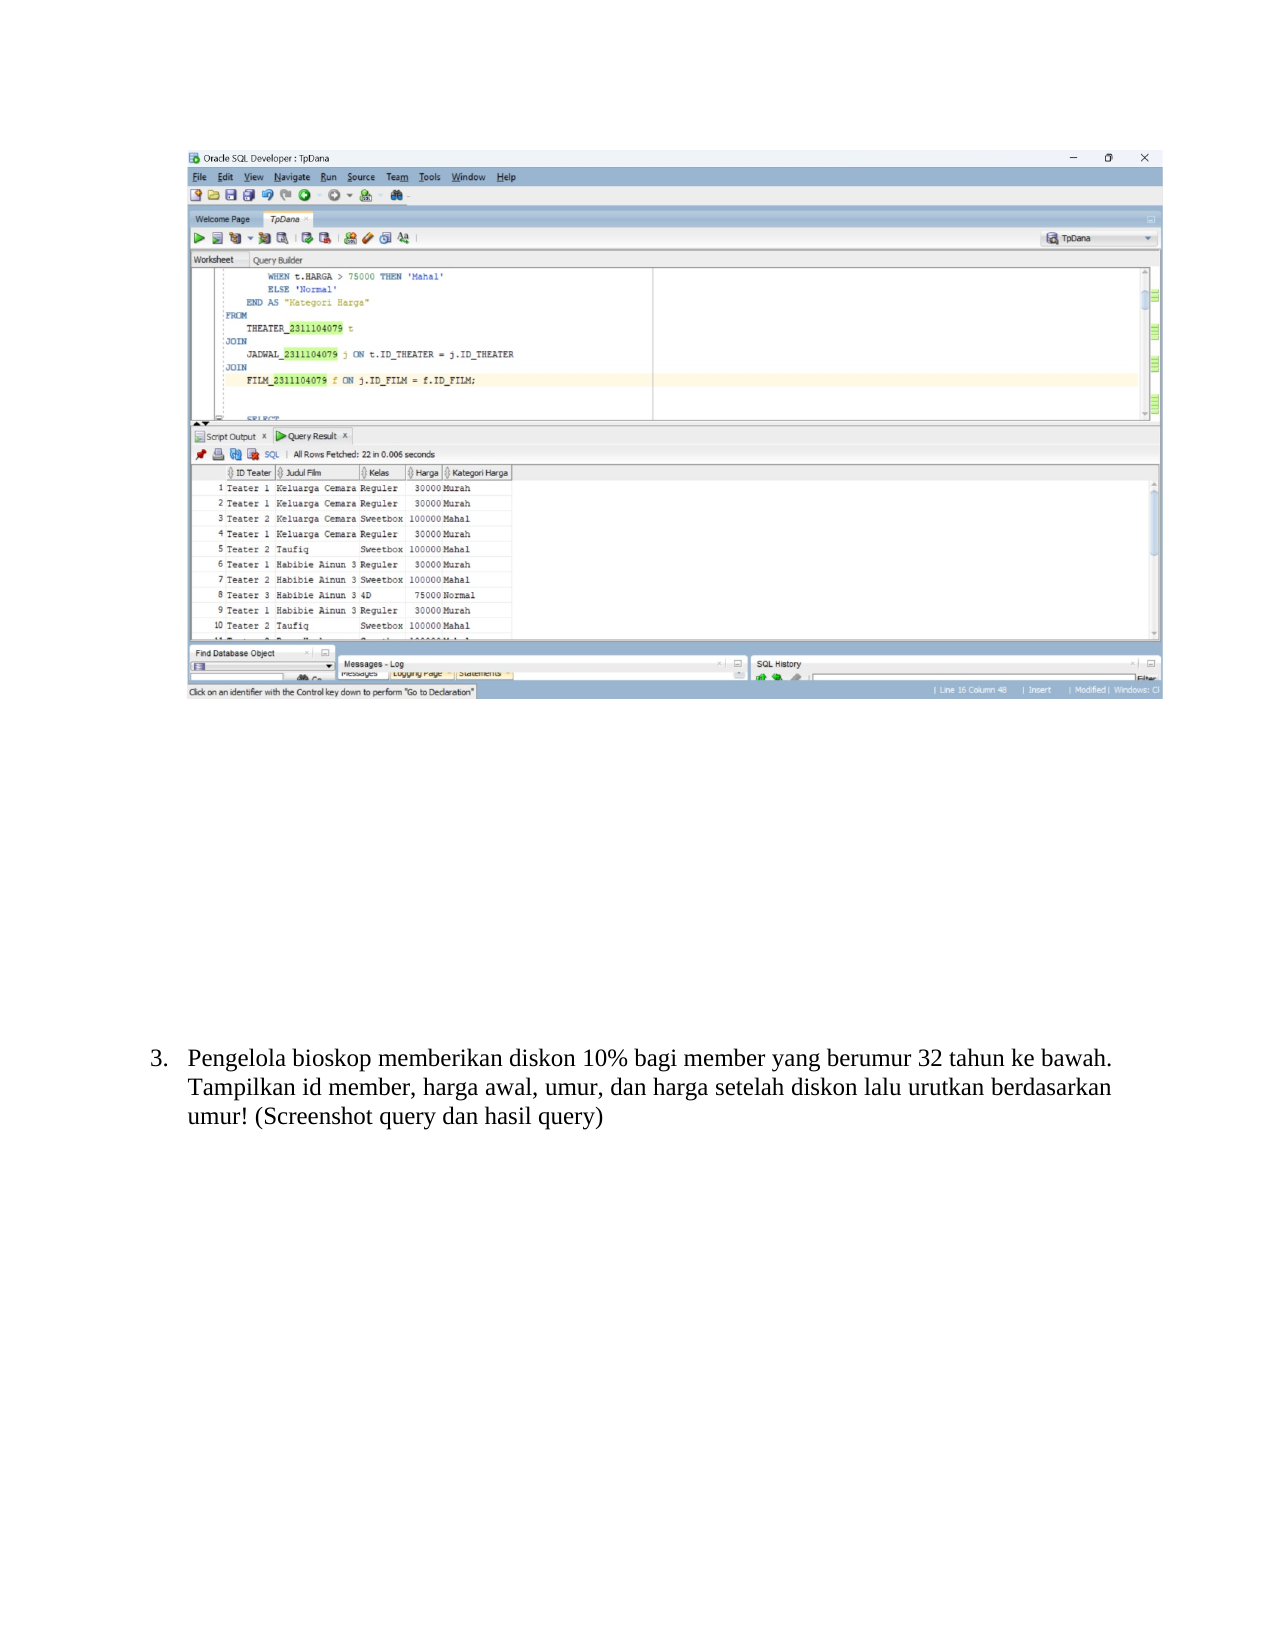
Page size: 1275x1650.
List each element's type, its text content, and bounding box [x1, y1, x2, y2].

list Pengelola bioskop memberikan diskon 10% bagi member yang berumur 32 tahun ke bawah. Tampilkan id member, harga awal, umur, dan harga setelah diskon lalu urutkan berdasarkan umur! (Screenshot query dan hasil query) [150, 1043, 1113, 1130]
picture [187, 150, 1163, 699]
